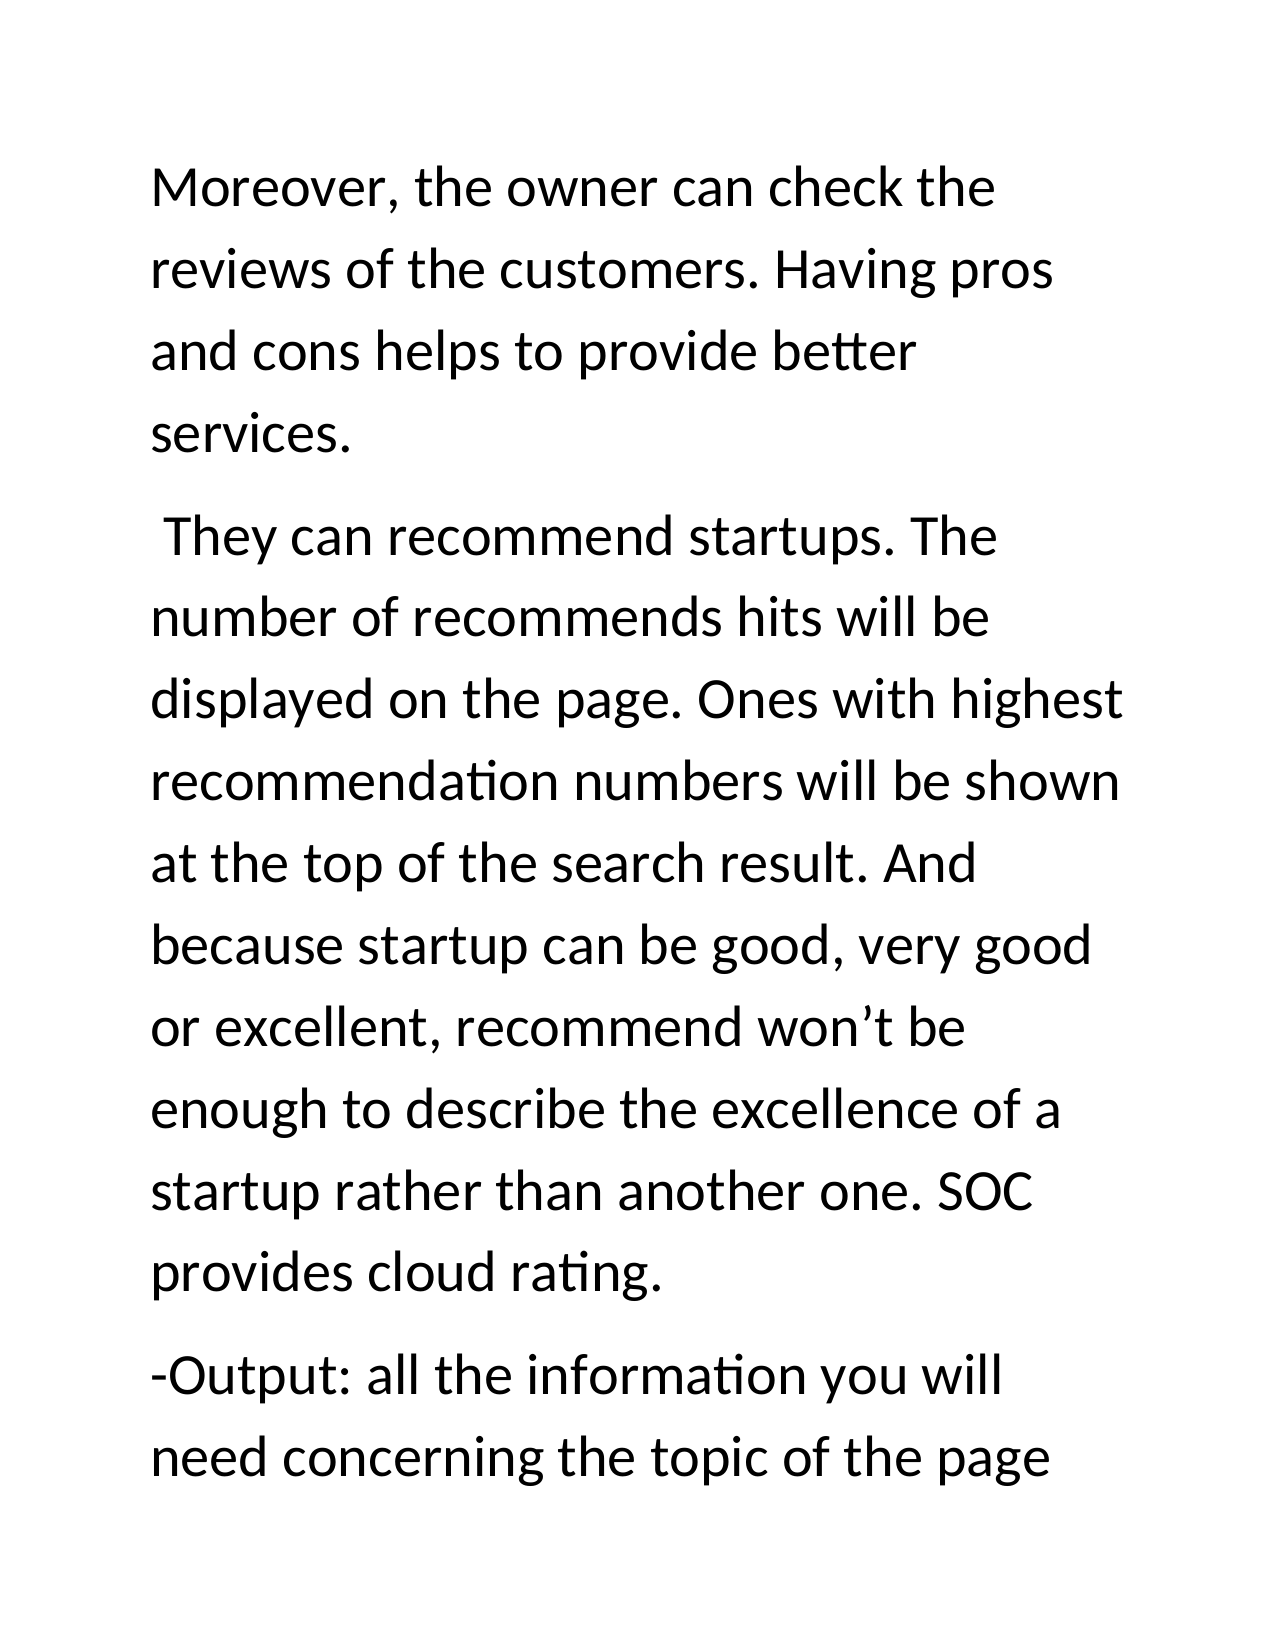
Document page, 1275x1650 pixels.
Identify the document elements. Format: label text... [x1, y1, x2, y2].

text They can recommend startups. The number of recommends hits will be displayed on the page. Ones with highest recommendation numbers will be shown at the top of the search result. And because startup can be good, very good or excellent, recommend won’t be enough to describe the excellence of a startup rather than another one. SOC provides cloud rating. [150, 498, 1125, 1306]
text -Output: all the information you will need concerning the topic of the page [150, 1338, 1125, 1491]
text Moreover, the owner can check the reviews of the customers. Having pros and cons helps to provide better services. [150, 150, 1125, 467]
